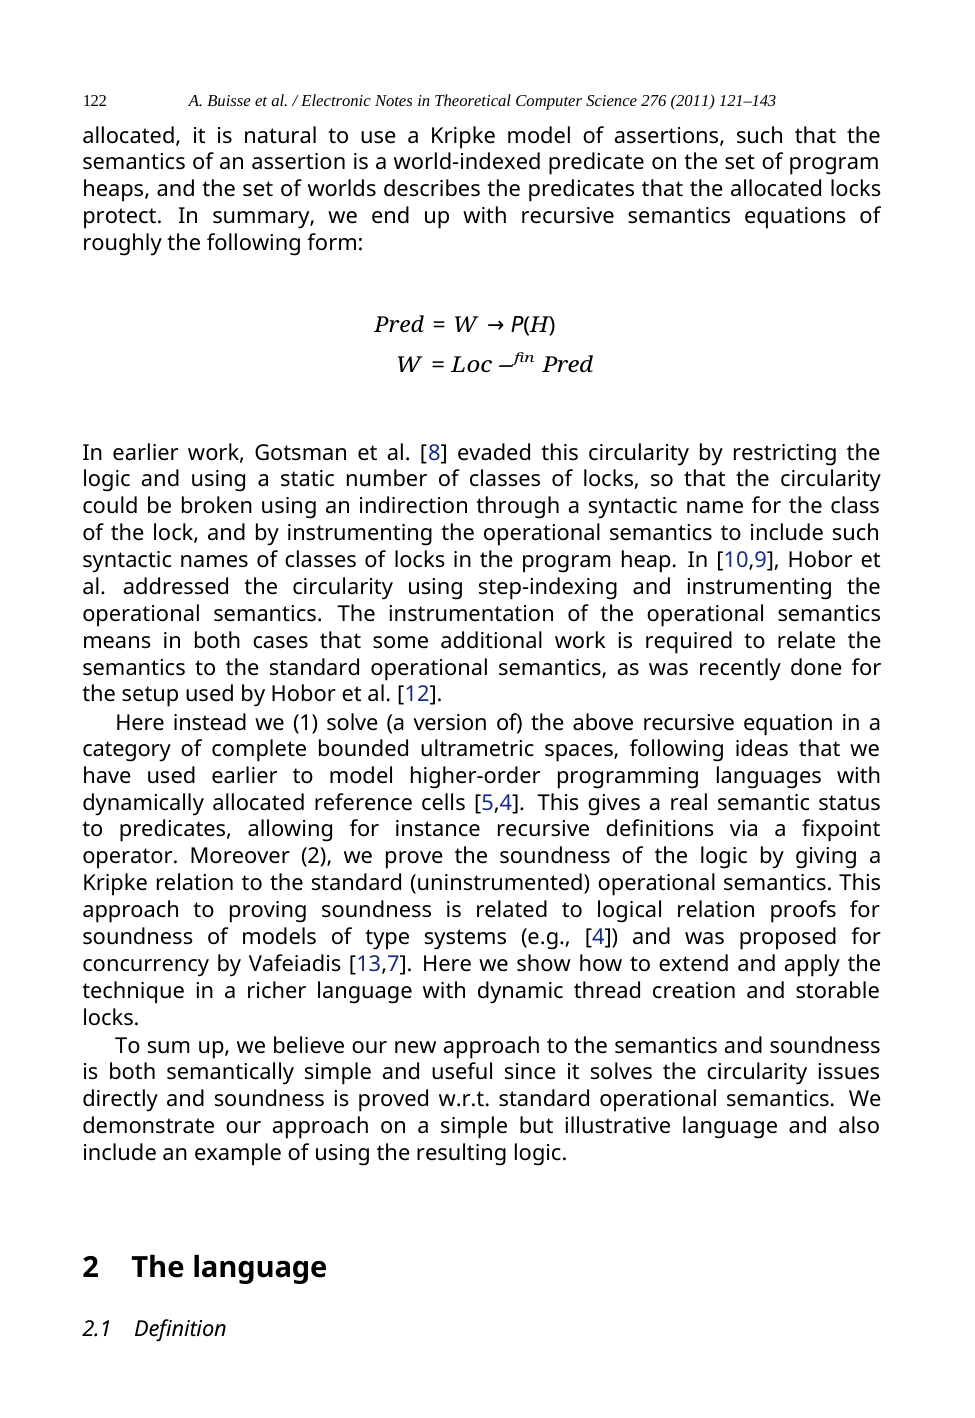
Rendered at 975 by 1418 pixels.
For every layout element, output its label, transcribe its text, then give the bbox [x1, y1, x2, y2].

text Pred = W → P(H) [71, 308, 859, 338]
text In earlier work, Gotsman et al. [8] evaded this circularity by restricting the logic and using a static number of classes of locks, so that the circularity could be broken using an indirection through a syntactic name for the class of the lock, and by instrumenting the operational semantics to include such syntactic names of classes of locks in the program heap. In [10,9], Hobor et al. addressed the circularity using step-indexing and instrumenting the operational semantics. The instrumentation of the operational semantics means in both cases that some additional work is required to relate the semantics to the standard operational semantics, as was recently done for the setup used by Hobor et al. [12]. [82, 439, 881, 708]
list Deﬁnition [82, 1313, 912, 1343]
subtitle The language [82, 1246, 912, 1286]
text Here instead we (1) solve (a version of) the above recursive equation in a category of complete bounded ultrametric spaces, following ideas that we have used earlier to model higher-order programming languages with dynamically allocated reference cells [5,4]. This gives a real semantic status to predicates, allowing for instance recursive definitions via a fixpoint operator. Moreover (2), we prove the soundness of the logic by giving a Kripke relation to the standard (uninstrumented) operational semantics. This approach to proving soundness is related to logical relation proofs for soundness of models of type systems (e.g., [4]) and was proposed for concurrency by Vafeiadis [13,7]. Here we show how to extend and apply the technique in a richer language with dynamic thread creation and storable locks. [82, 709, 881, 1031]
text To sum up, we believe our new approach to the semantics and soundness is both semantically simple and useful since it solves the circularity issues directly and soundness is proved w.r.t. standard operational semantics. We demonstrate our approach on a simple but illustrative language and also include an example of using the resulting logic. [82, 1032, 881, 1166]
text W = Loc -fin Pred [168, 349, 821, 379]
text allocated, it is natural to use a Kripke model of assertions, such that the semantics of an assertion is a world-indexed predicate on the set of program heaps, and the set of worlds describes the predicates that the allocated locks protect. In summary, we end up with recursive semantics equations of roughly the following form: [82, 122, 881, 257]
